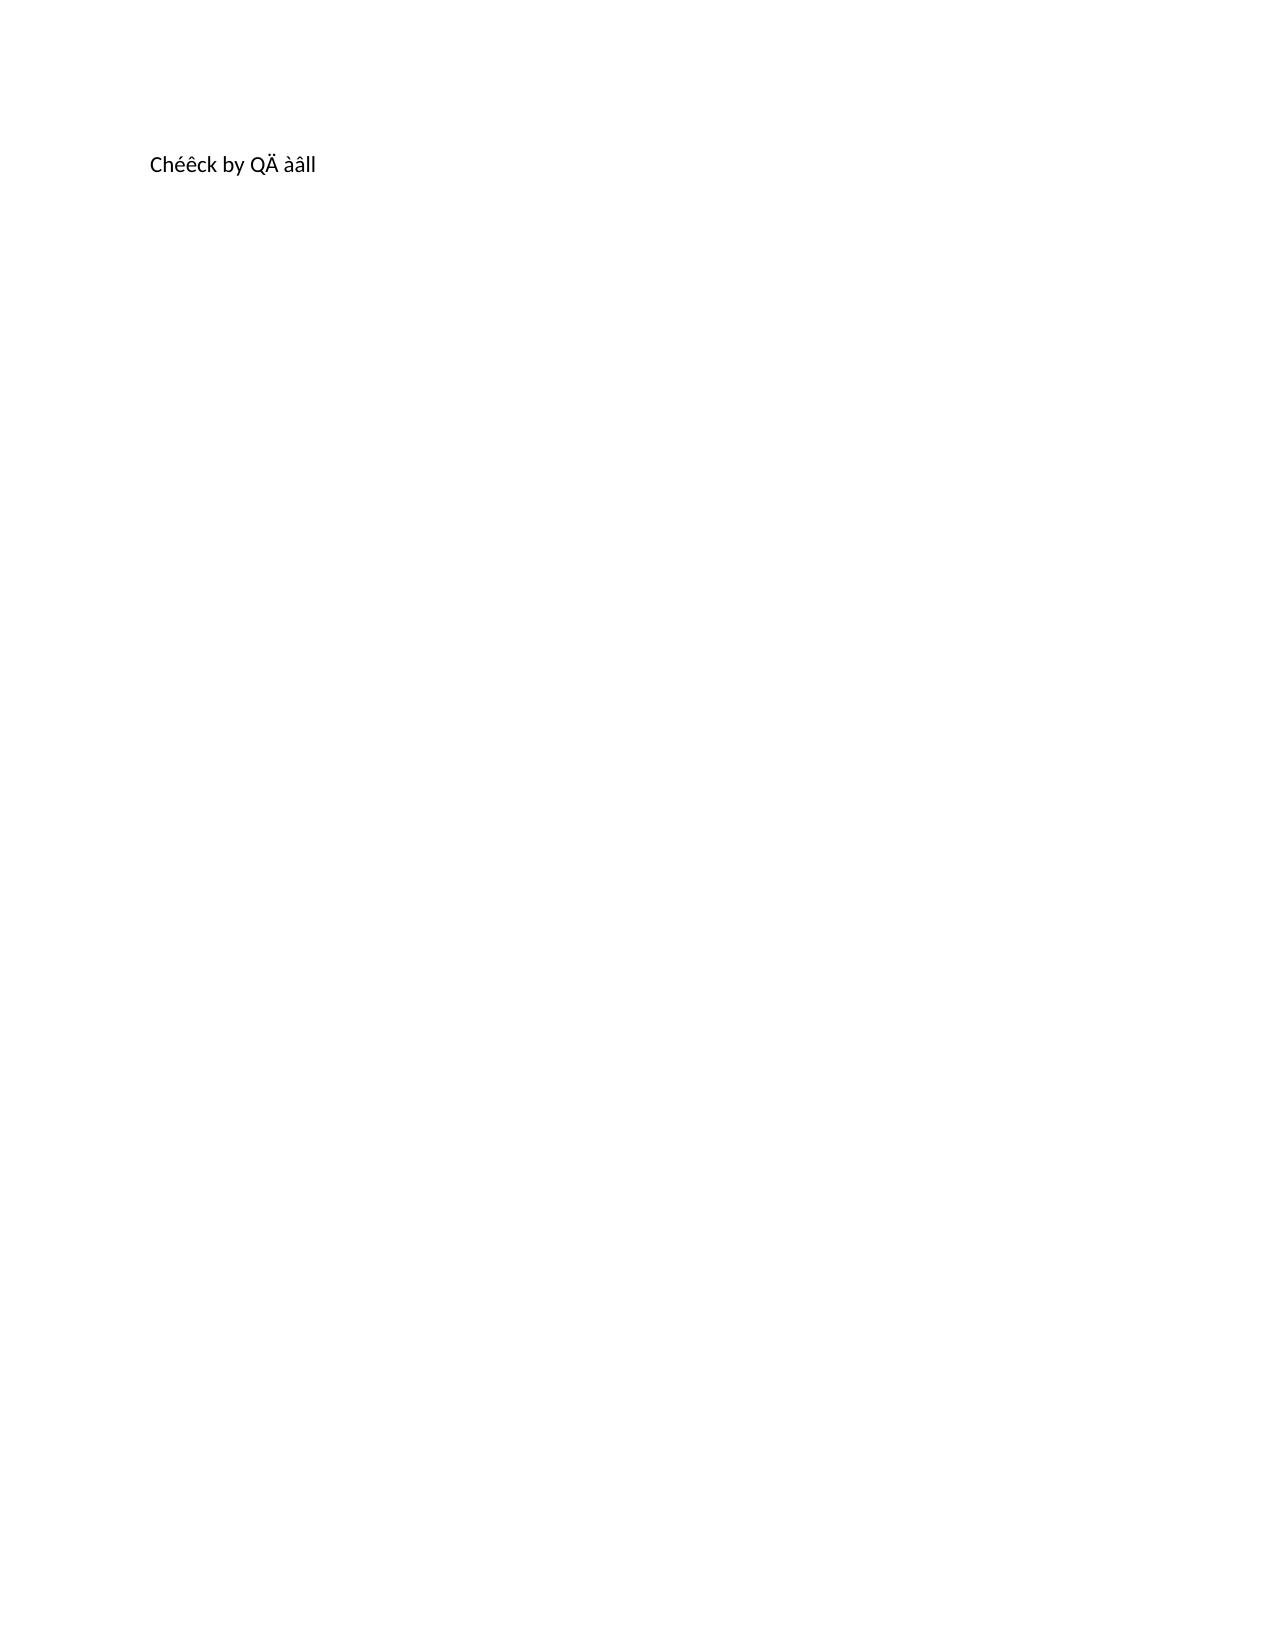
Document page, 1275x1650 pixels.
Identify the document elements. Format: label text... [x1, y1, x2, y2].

text Chéêck by QÄ àâll [150, 150, 1125, 178]
